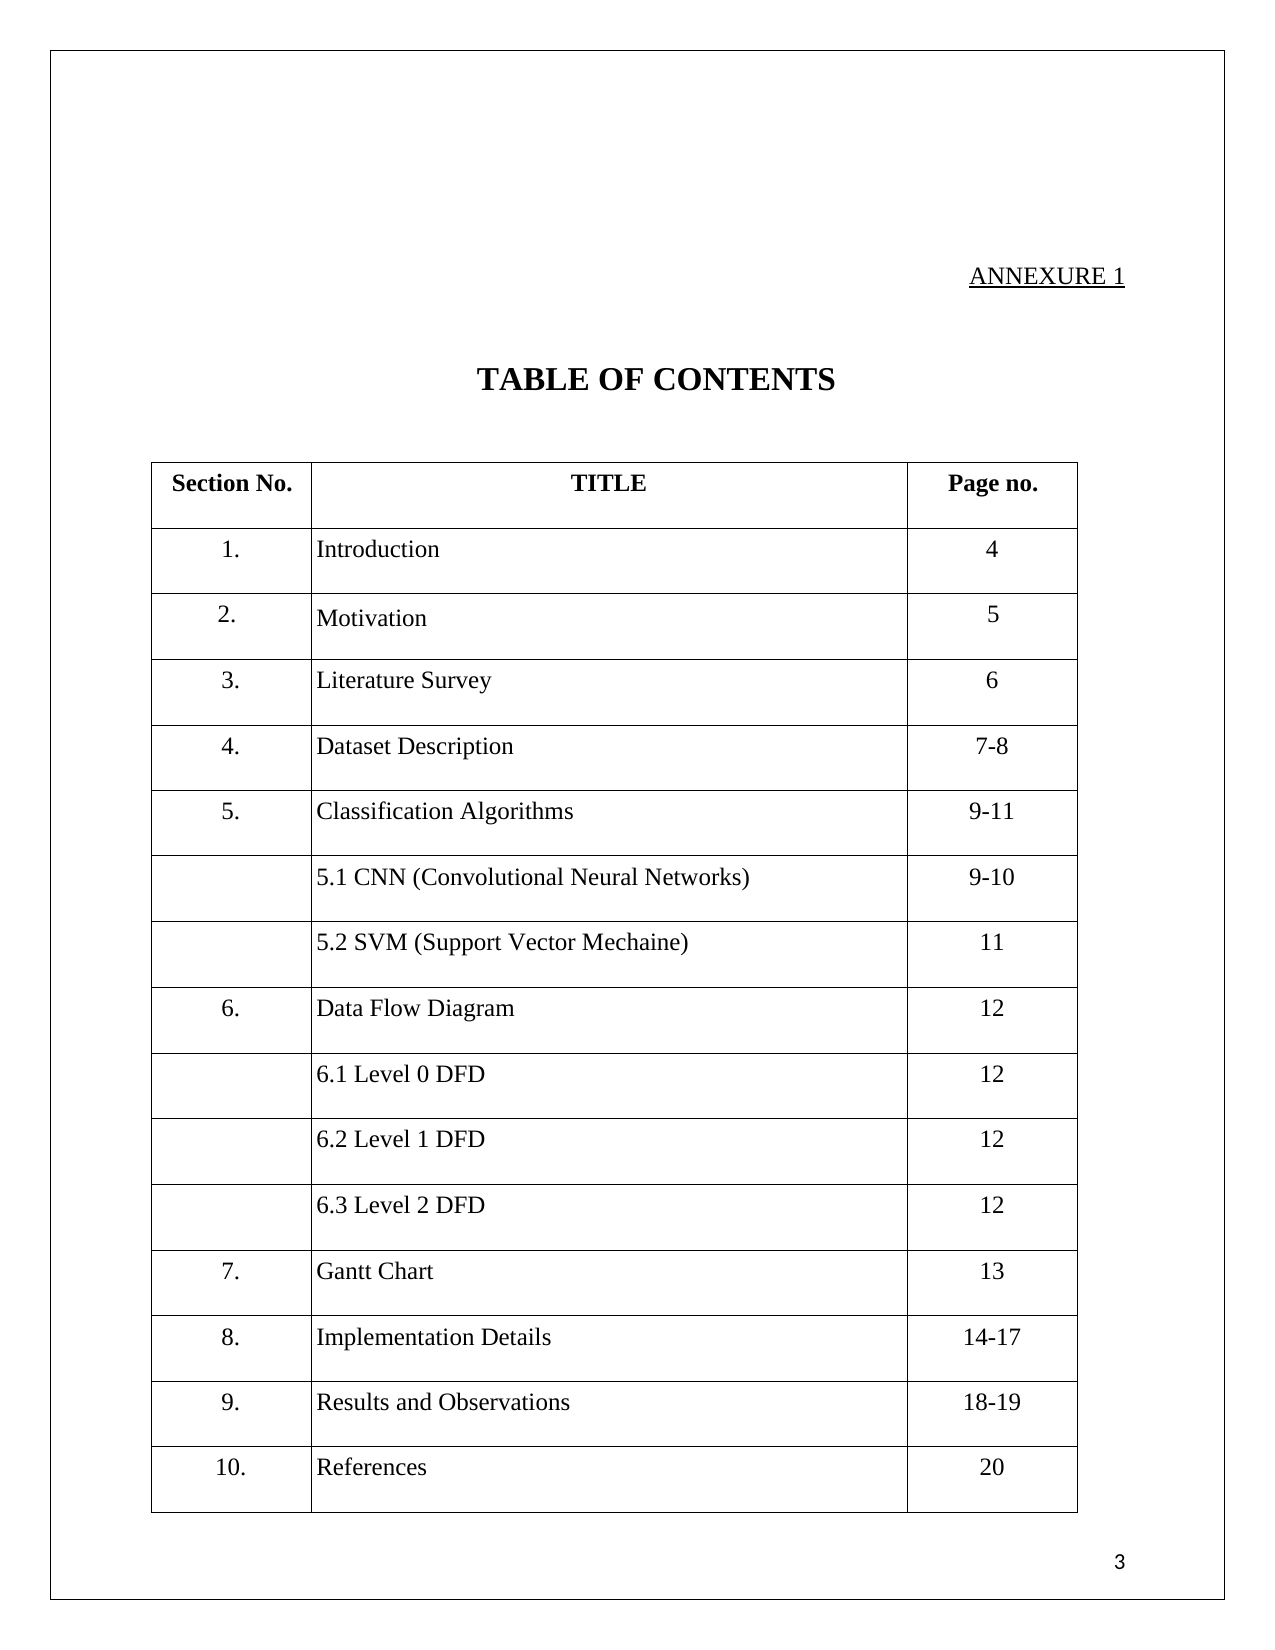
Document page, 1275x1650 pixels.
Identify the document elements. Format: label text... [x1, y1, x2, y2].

table_cell 5.1 CNN (Convolutional Neural Networks) [312, 856, 907, 921]
table_cell 3. [152, 660, 311, 724]
text ANNEXURE 1 [188, 261, 1125, 290]
table_cell 6 [908, 660, 1077, 724]
table_cell 6.2 Level 1 DFD [312, 1119, 907, 1184]
table_cell Classification Algorithms [312, 791, 907, 855]
table_header Page no. [908, 463, 1077, 528]
table_cell 18-19 [908, 1382, 1077, 1446]
table_cell 6.1 Level 0 DFD [312, 1054, 907, 1118]
table_header Section No. [152, 463, 311, 528]
table_cell Motivation [312, 594, 907, 659]
table_cell 4 [908, 529, 1077, 593]
table_cell [152, 1054, 311, 1118]
table_cell 20 [908, 1447, 1077, 1512]
table_cell Data Flow Diagram [312, 988, 907, 1052]
table_cell 7. [152, 1251, 311, 1315]
table_cell References [312, 1447, 907, 1512]
table_cell [152, 922, 311, 987]
table_cell 10. [152, 1447, 311, 1512]
table_cell Results and Observations [312, 1382, 907, 1446]
table_cell 12 [908, 1119, 1077, 1184]
table_cell 5 [908, 594, 1077, 659]
table_cell 13 [908, 1251, 1077, 1315]
table_cell 6. [152, 988, 311, 1052]
table_cell 12 [908, 988, 1077, 1052]
table_cell 4. [152, 726, 311, 790]
table_cell 9-10 [908, 856, 1077, 921]
table_cell 8. [152, 1316, 311, 1381]
table_header TITLE [312, 463, 907, 528]
table_cell 9. [152, 1382, 311, 1446]
table_cell [152, 856, 311, 921]
table_cell 11 [908, 922, 1077, 987]
table_cell 12 [908, 1185, 1077, 1250]
table_cell 12 [908, 1054, 1077, 1118]
table_cell Introduction [312, 529, 907, 593]
table_cell 1. [152, 529, 311, 593]
table_cell 9-11 [908, 791, 1077, 855]
table_cell [152, 1119, 311, 1184]
text TABLE OF CONTENTS [188, 359, 1125, 397]
table_cell 6.3 Level 2 DFD [312, 1185, 907, 1250]
table_cell 5.2 SVM (Support Vector Mechaine) [312, 922, 907, 987]
table_cell Dataset Description [312, 726, 907, 790]
table_cell [152, 1185, 311, 1250]
table_cell 5. [152, 791, 311, 855]
table_cell 7-8 [908, 726, 1077, 790]
table_cell 2. [152, 594, 311, 659]
table_cell Literature Survey [312, 660, 907, 724]
table_cell 14-17 [908, 1316, 1077, 1381]
table_cell Gantt Chart [312, 1251, 907, 1315]
table_cell Implementation Details [312, 1316, 907, 1381]
